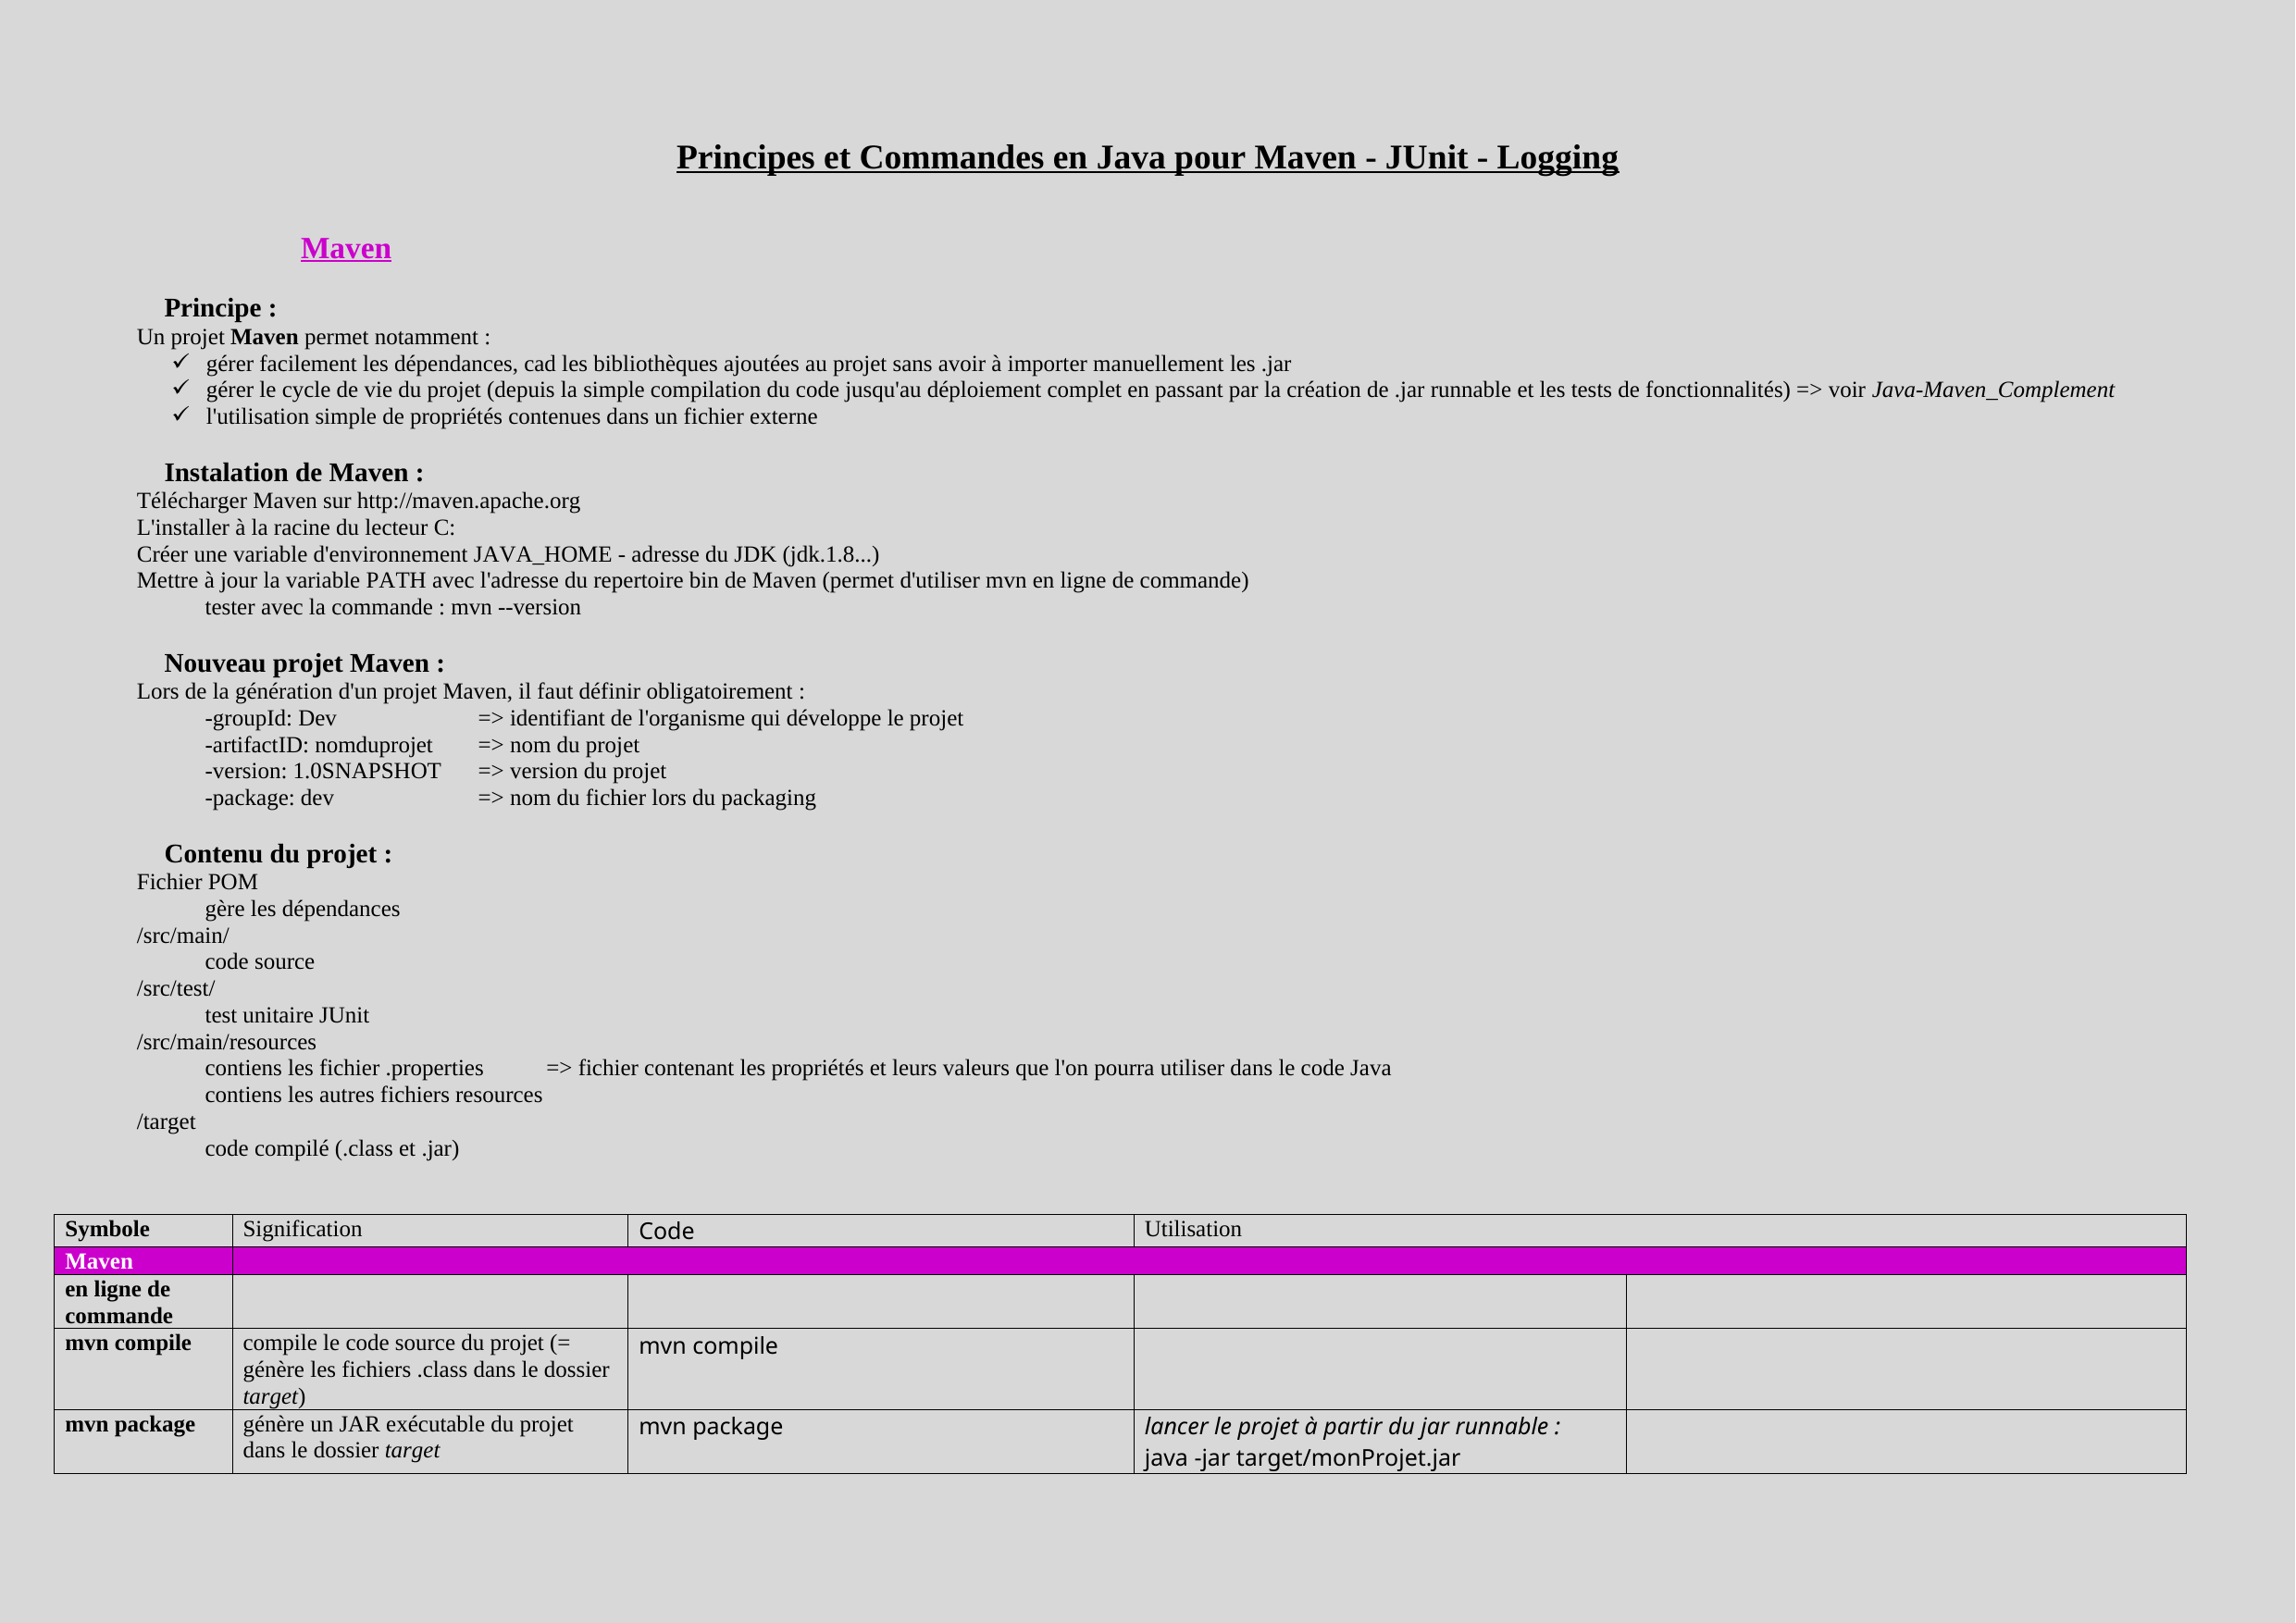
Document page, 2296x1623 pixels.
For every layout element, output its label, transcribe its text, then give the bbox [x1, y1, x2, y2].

table_cell en ligne de commande [55, 1275, 232, 1328]
table_cell Maven [55, 1247, 232, 1274]
text -groupId: Dev => identifiant de l'organisme qui développe le projet [137, 704, 2159, 731]
text /target [137, 1108, 2159, 1134]
text Créer une variable d'environnement JAVA_HOME - adresse du JDK (jdk.1.8...) [137, 540, 2159, 566]
table_header Code [628, 1215, 1134, 1246]
text code compilé (.class et .jar) [137, 1134, 2159, 1160]
table_cell mvn compile [55, 1329, 232, 1409]
table_cell compile le code source du projet (= génère les fichiers .class dans le dossier target) [233, 1329, 627, 1409]
table_cell mvn package [55, 1410, 232, 1473]
table_cell [1135, 1275, 1626, 1328]
text code source [137, 948, 2159, 974]
table_cell [1627, 1275, 2186, 1328]
table_cell lancer le projet à partir du jar runnable : java -jar target/monProjet.jar [1135, 1410, 1626, 1473]
list l'utilisation simple de propriétés contenues dans un fichier externe [171, 403, 2159, 429]
list gérer facilement les dépendances, cad les bibliothèques ajoutées au projet sans avoir à importer manuellement les .jar [171, 350, 2159, 376]
text Maven [301, 229, 2159, 266]
table_cell [233, 1247, 2186, 1274]
text Principe : [164, 291, 2159, 323]
text Fichier POM [137, 868, 2159, 895]
table_cell [628, 1275, 1134, 1328]
text -artifactID: nomduprojet => nom du projet [137, 731, 2159, 757]
text Principes et Commandes en Java pour Maven - JUnit - Logging [137, 137, 2159, 177]
text -version: 1.0SNAPSHOT => version du projet [137, 757, 2159, 784]
text tester avec la commande : mvn --version [137, 593, 2159, 620]
text contiens les fichier .properties => fichier contenant les propriétés et leurs valeurs que l'on pourra utiliser dans le code Java [137, 1054, 2159, 1081]
table_cell [233, 1275, 627, 1328]
table_cell génère un JAR exécutable du projet dans le dossier target [233, 1410, 627, 1473]
table_cell mvn package [628, 1410, 1134, 1473]
text Instalation de Maven : [164, 456, 2159, 487]
text /src/main/resources [137, 1028, 2159, 1054]
table_cell [1627, 1410, 2186, 1473]
table_cell [1627, 1329, 2186, 1409]
table_header Symbole [55, 1215, 232, 1246]
text test unitaire JUnit [137, 1001, 2159, 1028]
table_header Signification [233, 1215, 627, 1246]
text contiens les autres fichiers resources [137, 1081, 2159, 1108]
text gère les dépendances [137, 895, 2159, 922]
text Nouveau projet Maven : [164, 647, 2159, 677]
text Lors de la génération d'un projet Maven, il faut définir obligatoirement : [137, 677, 2159, 704]
text Contenu du projet : [164, 837, 2159, 868]
text -package: dev => nom du fichier lors du packaging [137, 784, 2159, 811]
text /src/main/ [137, 922, 2159, 948]
text Un projet Maven permet notamment : [137, 323, 2159, 350]
text L'installer à la racine du lecteur C: [137, 514, 2159, 540]
text Télécharger Maven sur http://maven.apache.org [137, 487, 2159, 514]
text Mettre à jour la variable PATH avec l'adresse du repertoire bin de Maven (permet d'utiliser mvn en ligne de commande) [137, 566, 2159, 593]
table_header Utilisation [1135, 1215, 2186, 1246]
table_cell mvn compile [628, 1329, 1134, 1409]
text /src/test/ [137, 974, 2159, 1001]
table_cell [1135, 1329, 1626, 1409]
list gérer le cycle de vie du projet (depuis la simple compilation du code jusqu'au déploiement complet en passant par la création de .jar runnable et les tests de fonctionnalités) => voir Java-Maven_Complement [171, 376, 2159, 403]
